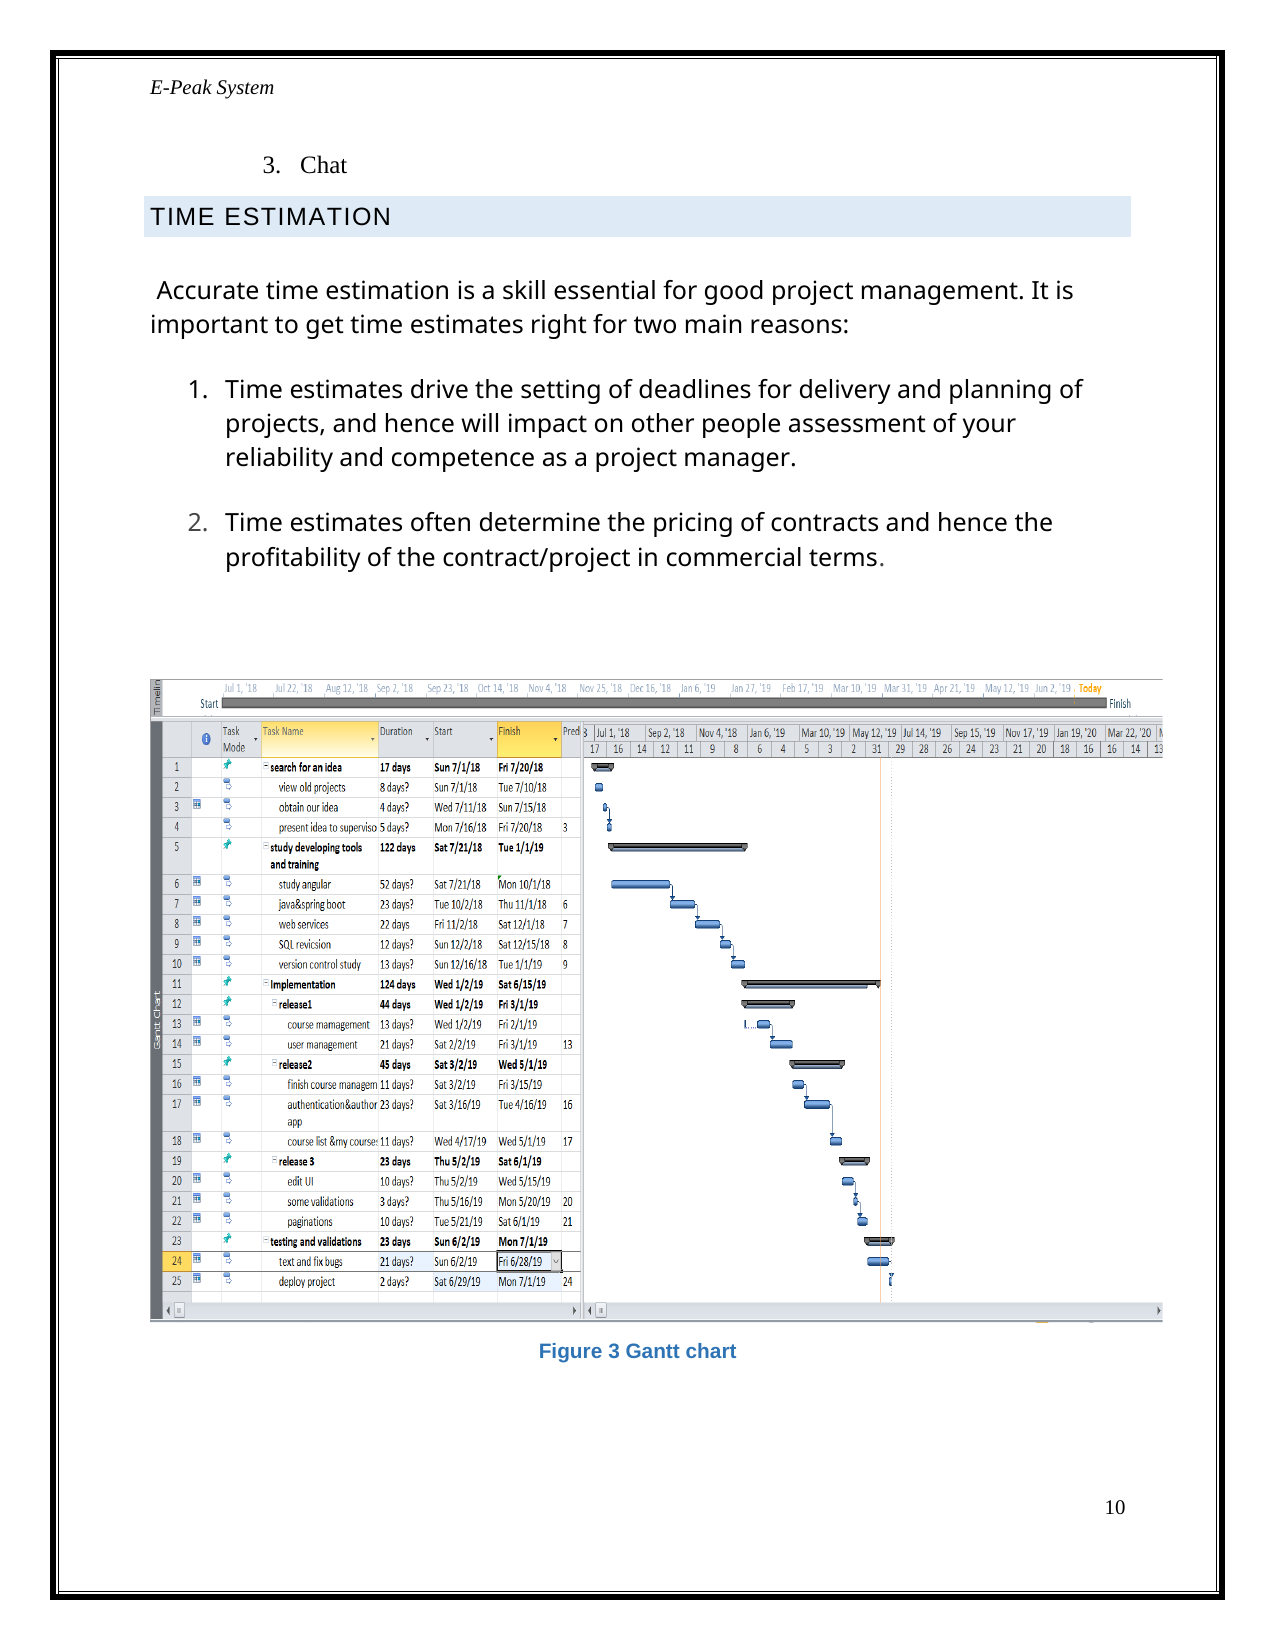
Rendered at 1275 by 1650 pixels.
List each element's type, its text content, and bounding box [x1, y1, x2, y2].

list Chat [262, 150, 1125, 179]
text Accurate time estimation is a skill essential for good project management. It is important to get time estimates right for two main reasons: [150, 272, 1125, 340]
list Time estimates drive the setting of deadlines for delivery and planning of projects, and hence will impact on other people assessment of your reliability and competence as a project manager. [187, 372, 1125, 474]
text Figure 3 Gantt chart [150, 1339, 1125, 1363]
picture [150, 679, 1163, 1323]
subtitle TIME ESTIMATION [150, 202, 1125, 231]
list Time estimates often determine the pricing of contracts and hence the profitability of the contract/project in commercial terms. [187, 505, 1125, 573]
